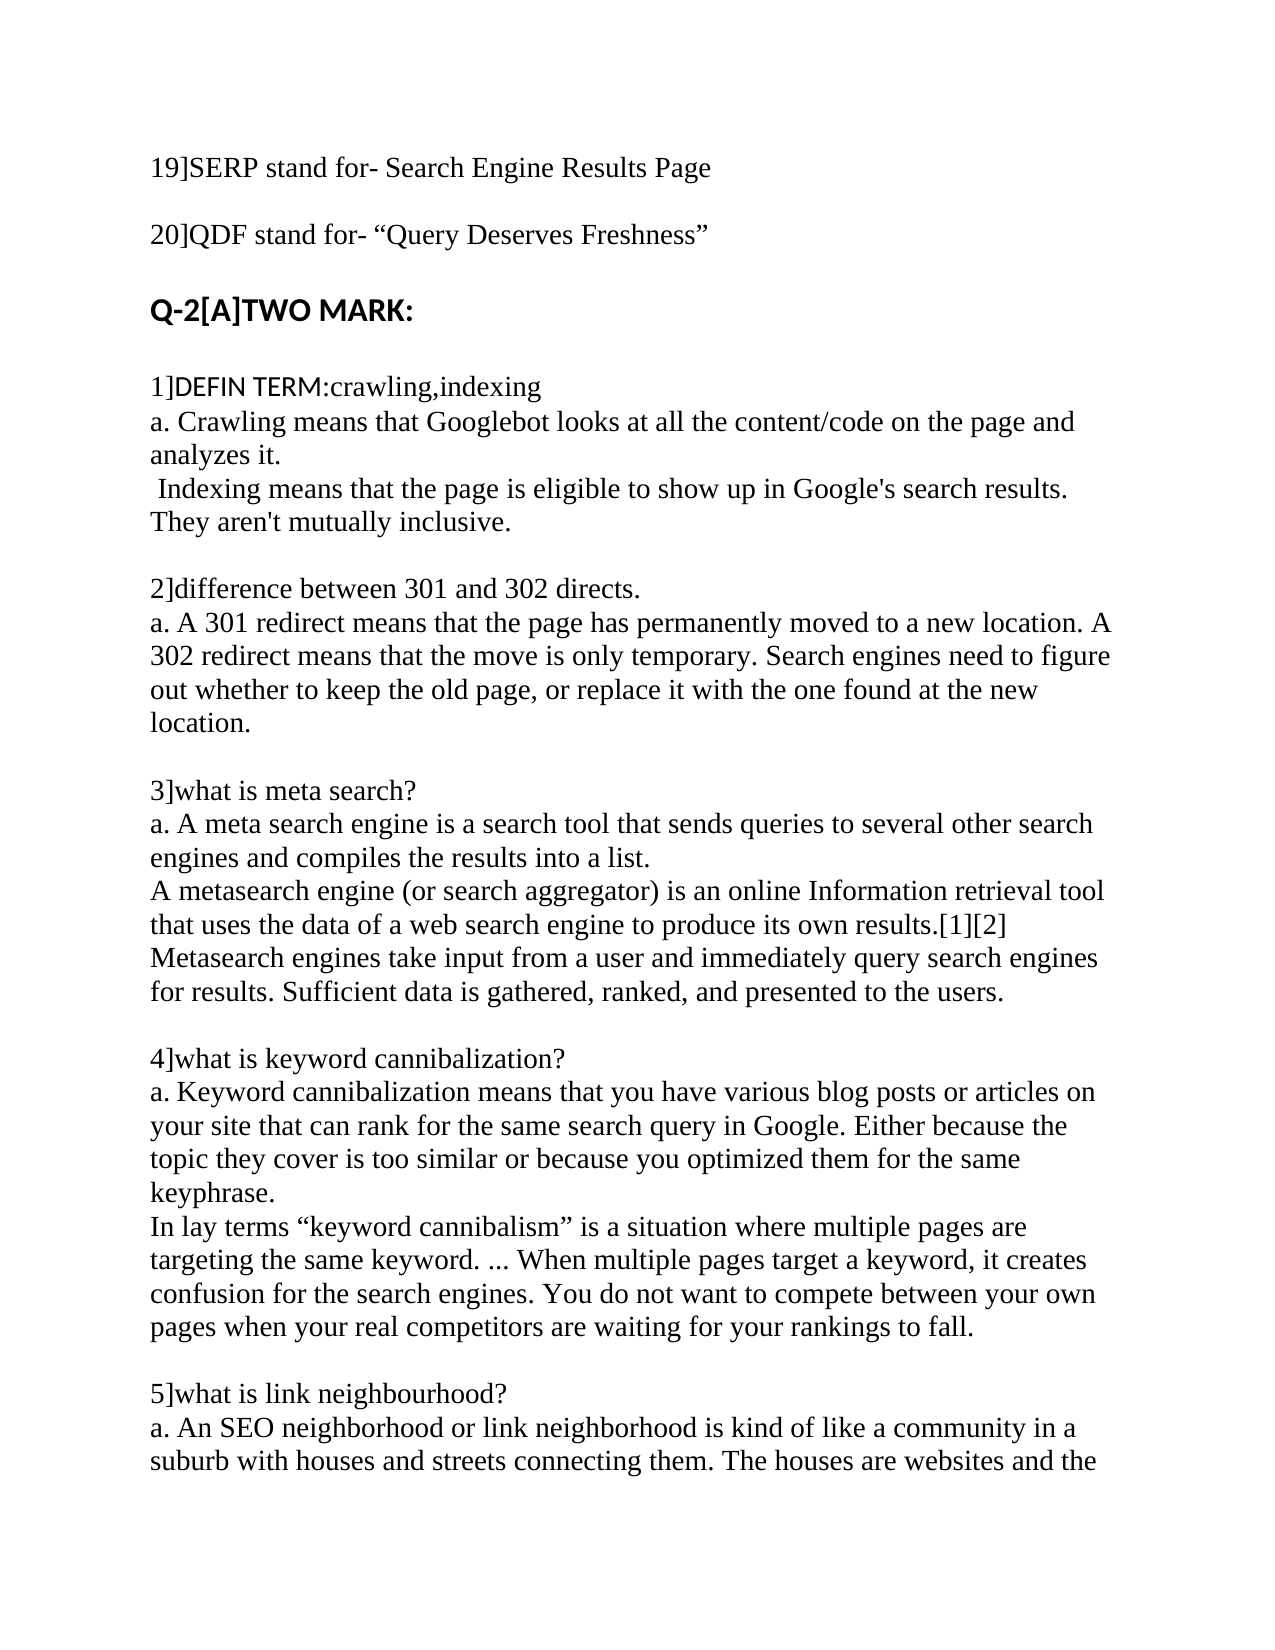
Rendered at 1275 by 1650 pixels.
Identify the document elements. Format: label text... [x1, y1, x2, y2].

text 3]what is meta search? [150, 773, 1125, 806]
text 4]what is keyword cannibalization? [150, 1041, 1125, 1074]
text 19]SERP stand for- Search Engine Results Page [150, 150, 1125, 183]
text Q-2[A]TWO MARK: [150, 289, 1125, 330]
text A metasearch engine (or search aggregator) is an online Information retrieval tool that uses the data of a web search engine to produce its own results.[1][2] Metasearch engines take input from a user and immediately query search engines for results. Sufficient data is gathered, ranked, and presented to the users. [150, 873, 1125, 1007]
text a. A meta search engine is a search tool that sends queries to several other search engines and compiles the results into a list. [150, 806, 1125, 873]
text a. Keyword cannibalization means that you have various blog posts or articles on your site that can rank for the same search query in Google. Either because the topic they cover is too similar or because you optimized them for the same keyphrase. [150, 1074, 1125, 1209]
text a. A 301 redirect means that the page has permanently moved to a new location. A 302 redirect means that the move is only temporary. Search engines need to figure out whether to keep the old page, or replace it with the one found at the new location. [150, 605, 1125, 739]
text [150, 1410, 1125, 1477]
text 2]difference between 301 and 302 directs. [150, 571, 1125, 605]
text 1]DEFIN TERM:crawling,indexing [150, 368, 1125, 404]
text In lay terms “keyword cannibalism” is a situation where multiple pages are targeting the same keyword. ... When multiple pages target a keyword, it creates confusion for the search engines. You do not want to compete between your own pages when your real competitors are waiting for your rankings to fall. [150, 1209, 1125, 1343]
text 20]QDF stand for- “Query Deserves Freshness” [150, 217, 1125, 251]
text a. Crawling means that Googlebot looks at all the content/code on the page and analyzes it. [150, 404, 1125, 471]
text Indexing means that the page is eligible to show up in Google's search results. They aren't mutually inclusive. [150, 471, 1125, 538]
text 5]what is link neighbourhood? [150, 1376, 1125, 1410]
